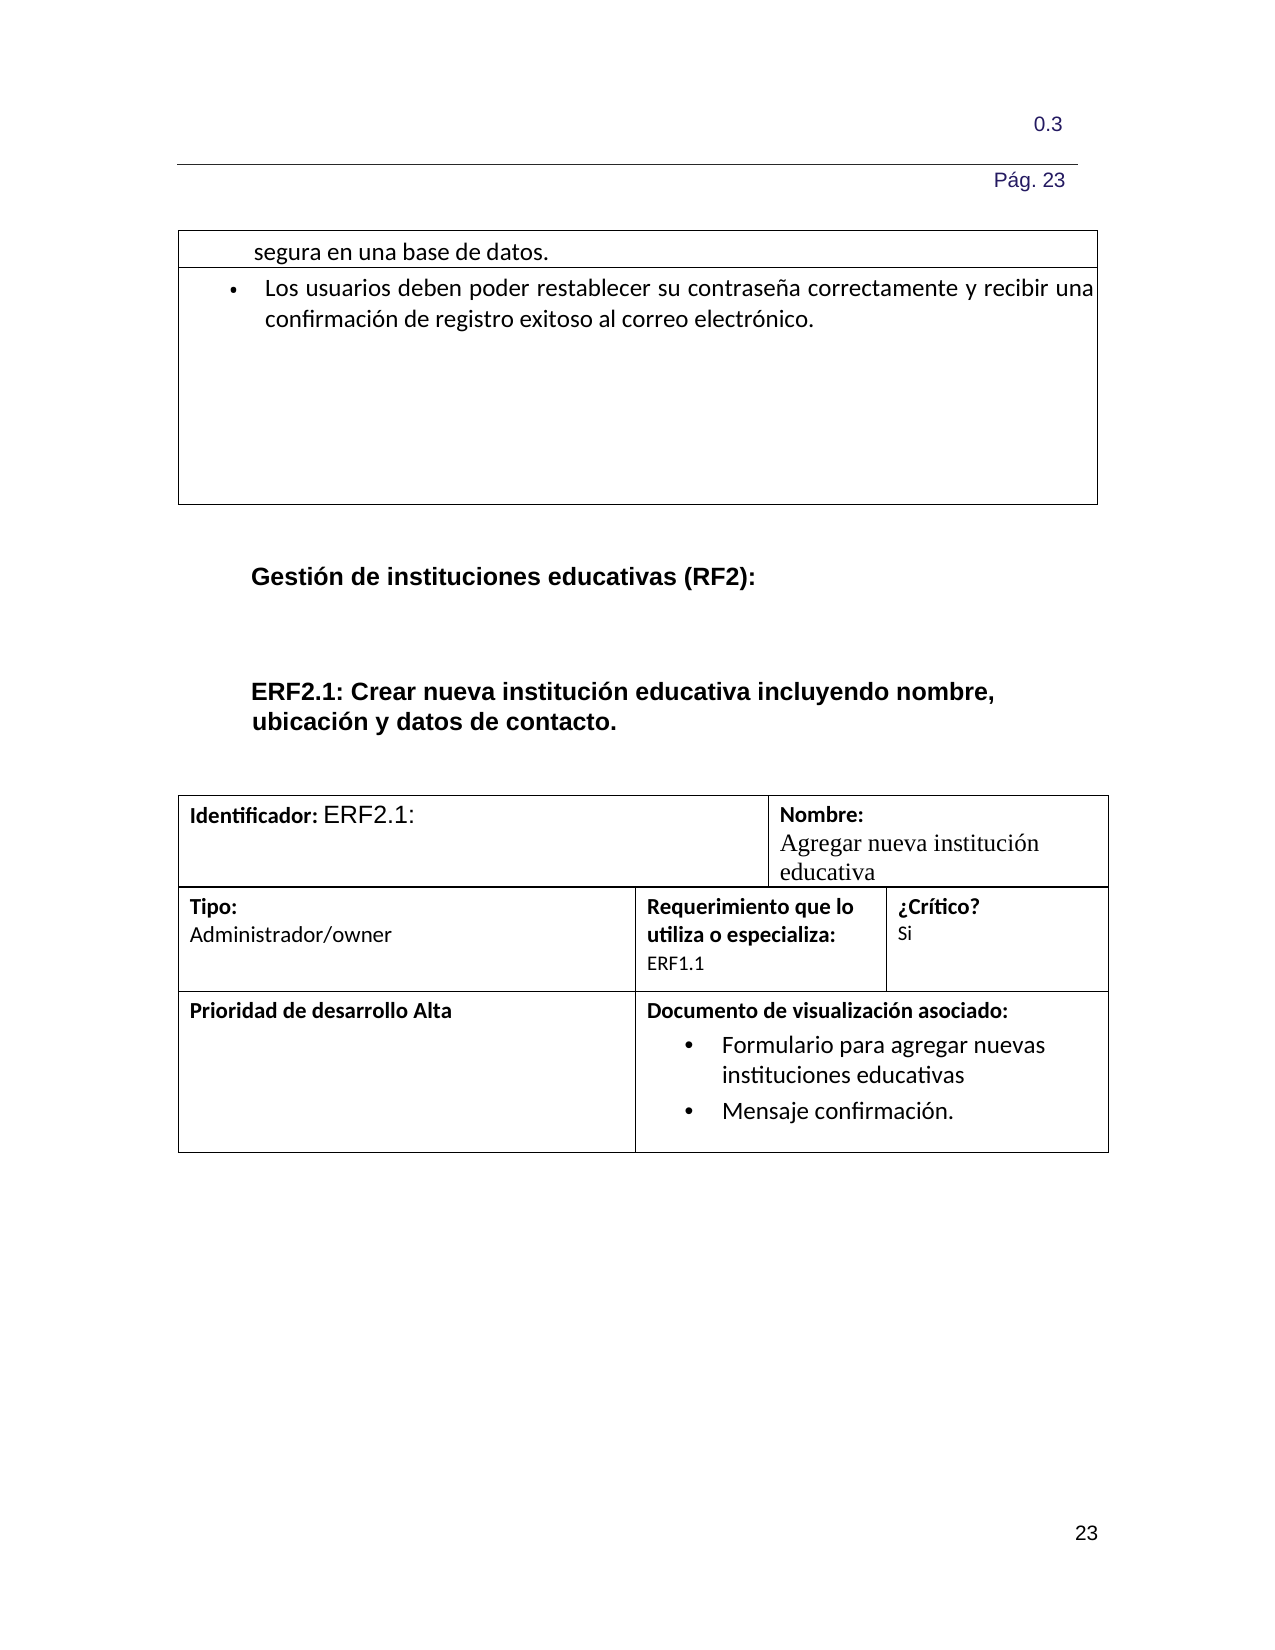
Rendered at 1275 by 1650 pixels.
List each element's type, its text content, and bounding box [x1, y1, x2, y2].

text Gestión de instituciones educativas (RF2): [251, 562, 1098, 591]
table_cell • [179, 268, 264, 504]
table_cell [179, 231, 1097, 267]
table_header Nombre: Agregar nueva institución educativa [769, 796, 1108, 886]
table_cell Documento de visualización asociado: Formulario para agregar nuevas instituciones educativas Mensaje confirmación. [636, 992, 1108, 1152]
table_cell ¿Crítico? Si [887, 888, 1108, 991]
text ERF2.1: Crear nueva institución educativa incluyendo nombre, ubicación y datos de contacto. [251, 677, 1098, 735]
table_cell Requerimiento que lo utiliza o especializa: ERF1.1 [636, 888, 886, 991]
table_cell Los usuarios deben poder restablecer su contraseña correctamente y recibir una confirmación de registro exitoso al correo electrónico. [265, 268, 1097, 504]
table_cell Tipo: Administrador/owner [179, 888, 635, 991]
table_header Identificador: ERF2.1: [179, 796, 636, 886]
table_cell Prioridad de desarrollo Alta [179, 992, 635, 1152]
table_header [636, 796, 768, 886]
